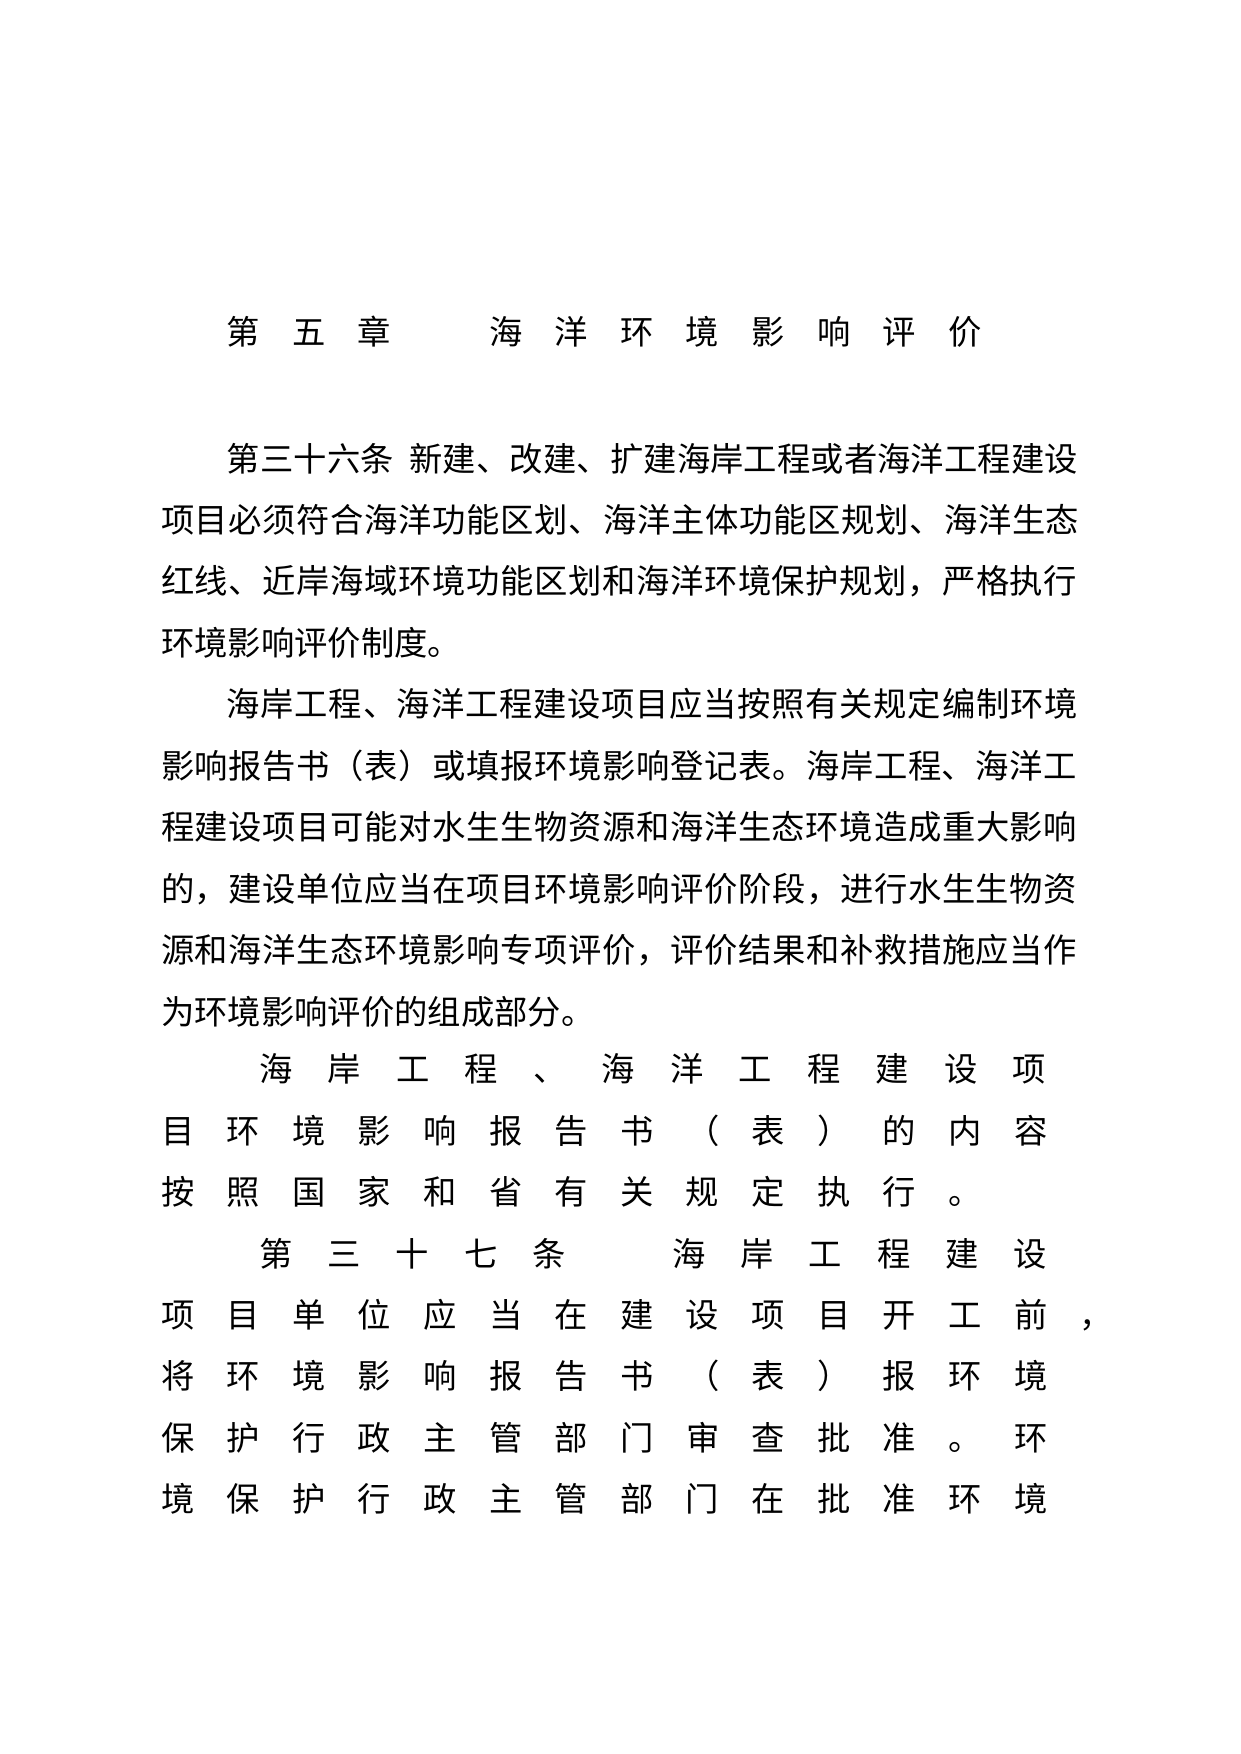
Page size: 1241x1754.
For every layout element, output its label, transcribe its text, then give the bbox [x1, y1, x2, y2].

text 海岸工程、海洋工程建设项目环境影响报告书（表）的内容按照国家和省有关规定执行。 [161, 1036, 1079, 1221]
text 第三十六条 新建、改建、扩建海岸工程或者海洋工程建设项目必须符合海洋功能区划、海洋主体功能区规划、海洋生态红线、近岸海域环境功能区划和海洋环境保护规划，严格执行环境影响评价制度。 [161, 422, 1079, 668]
text 海岸工程、海洋工程建设项目应当按照有关规定编制环境影响报告书（表）或填报环境影响登记表。海岸工程、海洋工程建设项目可能对水生生物资源和海洋生态环境造成重大影响的，建设单位应当在项目环境影响评价阶段，进行水生生物资源和海洋生态环境影响专项评价，评价结果和补救措施应当作为环境影响评价的组成部分。 [161, 668, 1079, 1036]
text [161, 1221, 1079, 1528]
text 第五章 海洋环境影响评价 [161, 299, 1079, 360]
